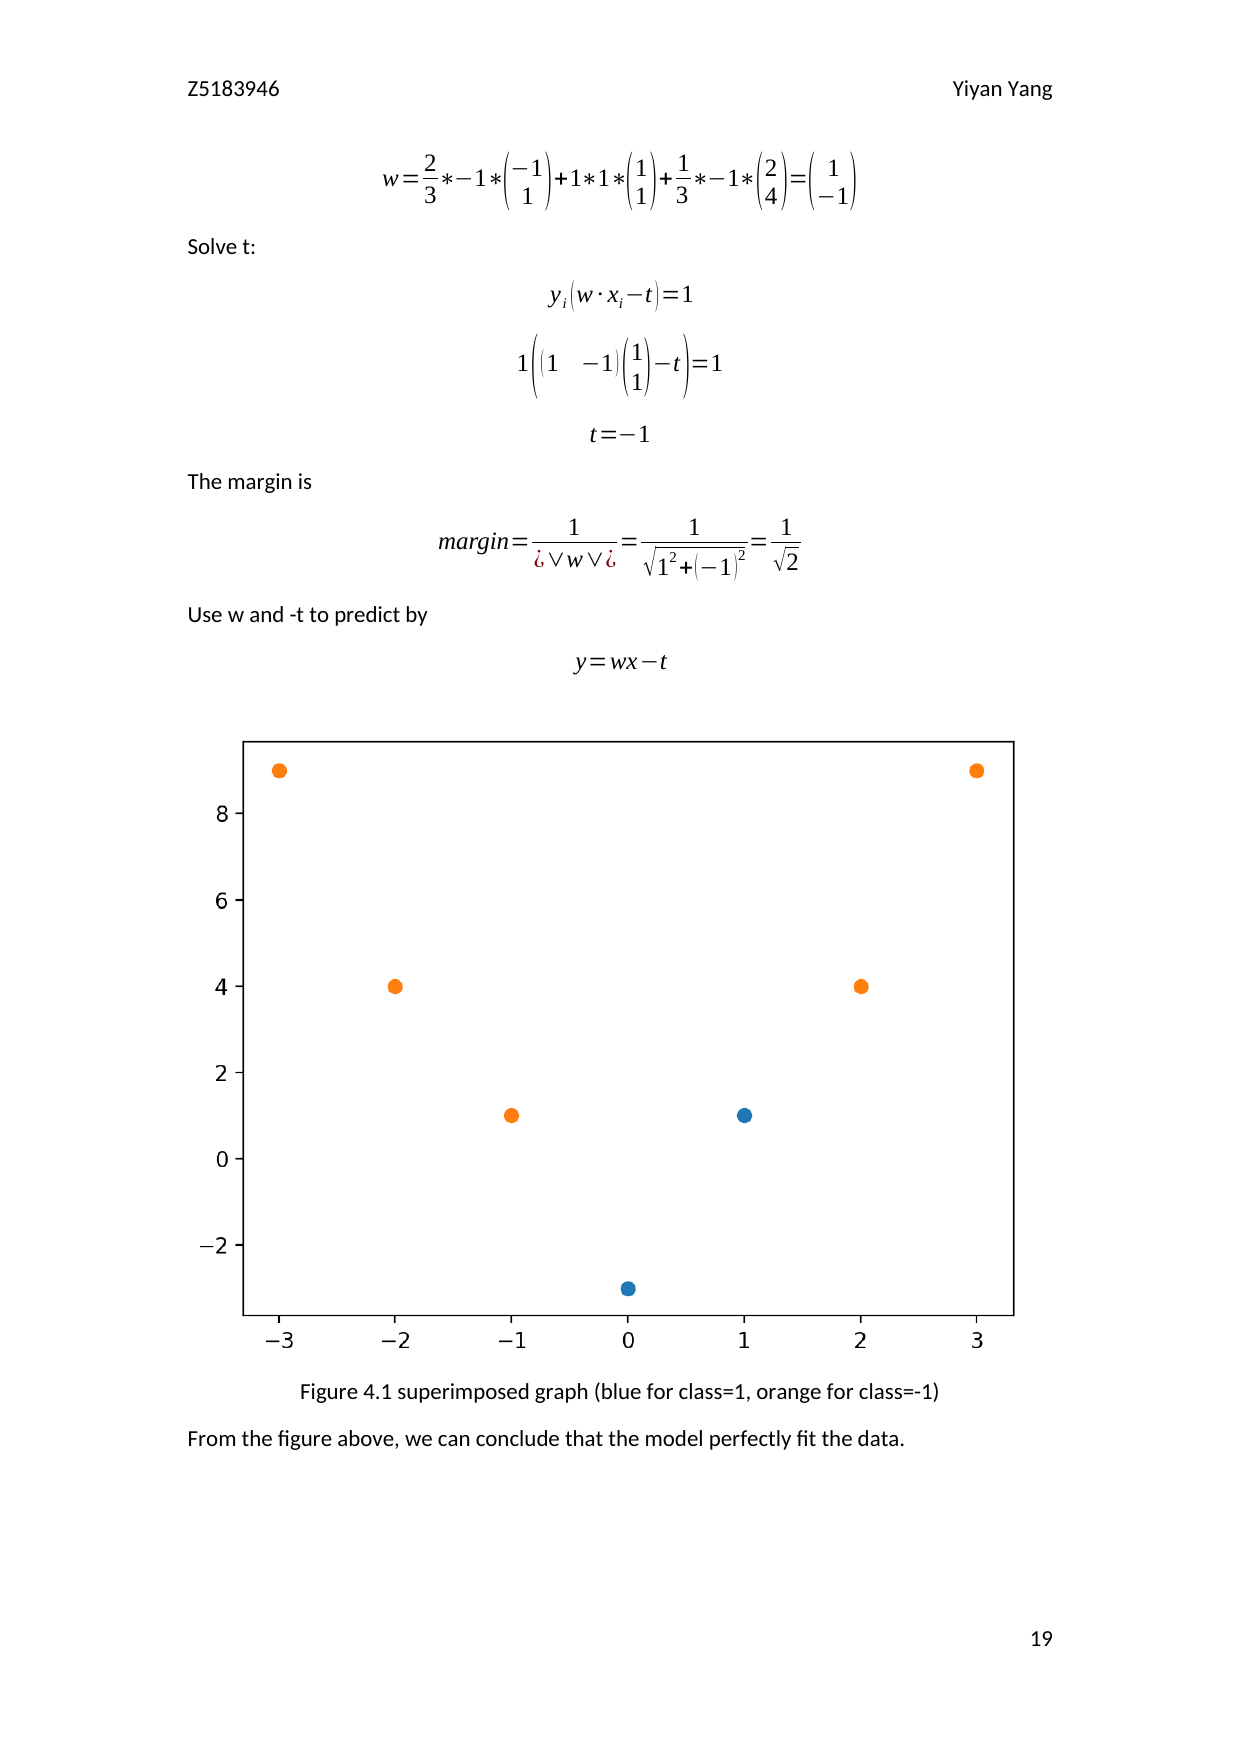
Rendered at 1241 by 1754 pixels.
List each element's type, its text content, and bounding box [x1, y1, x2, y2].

text The margin is [187, 467, 1053, 495]
picture [187, 694, 1053, 1375]
text Use w and -t to predict by [187, 600, 1053, 628]
text From the figure above, we can conclude that the model perfectly fit the data. [187, 1424, 1053, 1452]
text Solve t: [187, 232, 1053, 260]
text Figure 4.1 superimposed graph (blue for class=1, orange for class=-1) [187, 1375, 1053, 1405]
